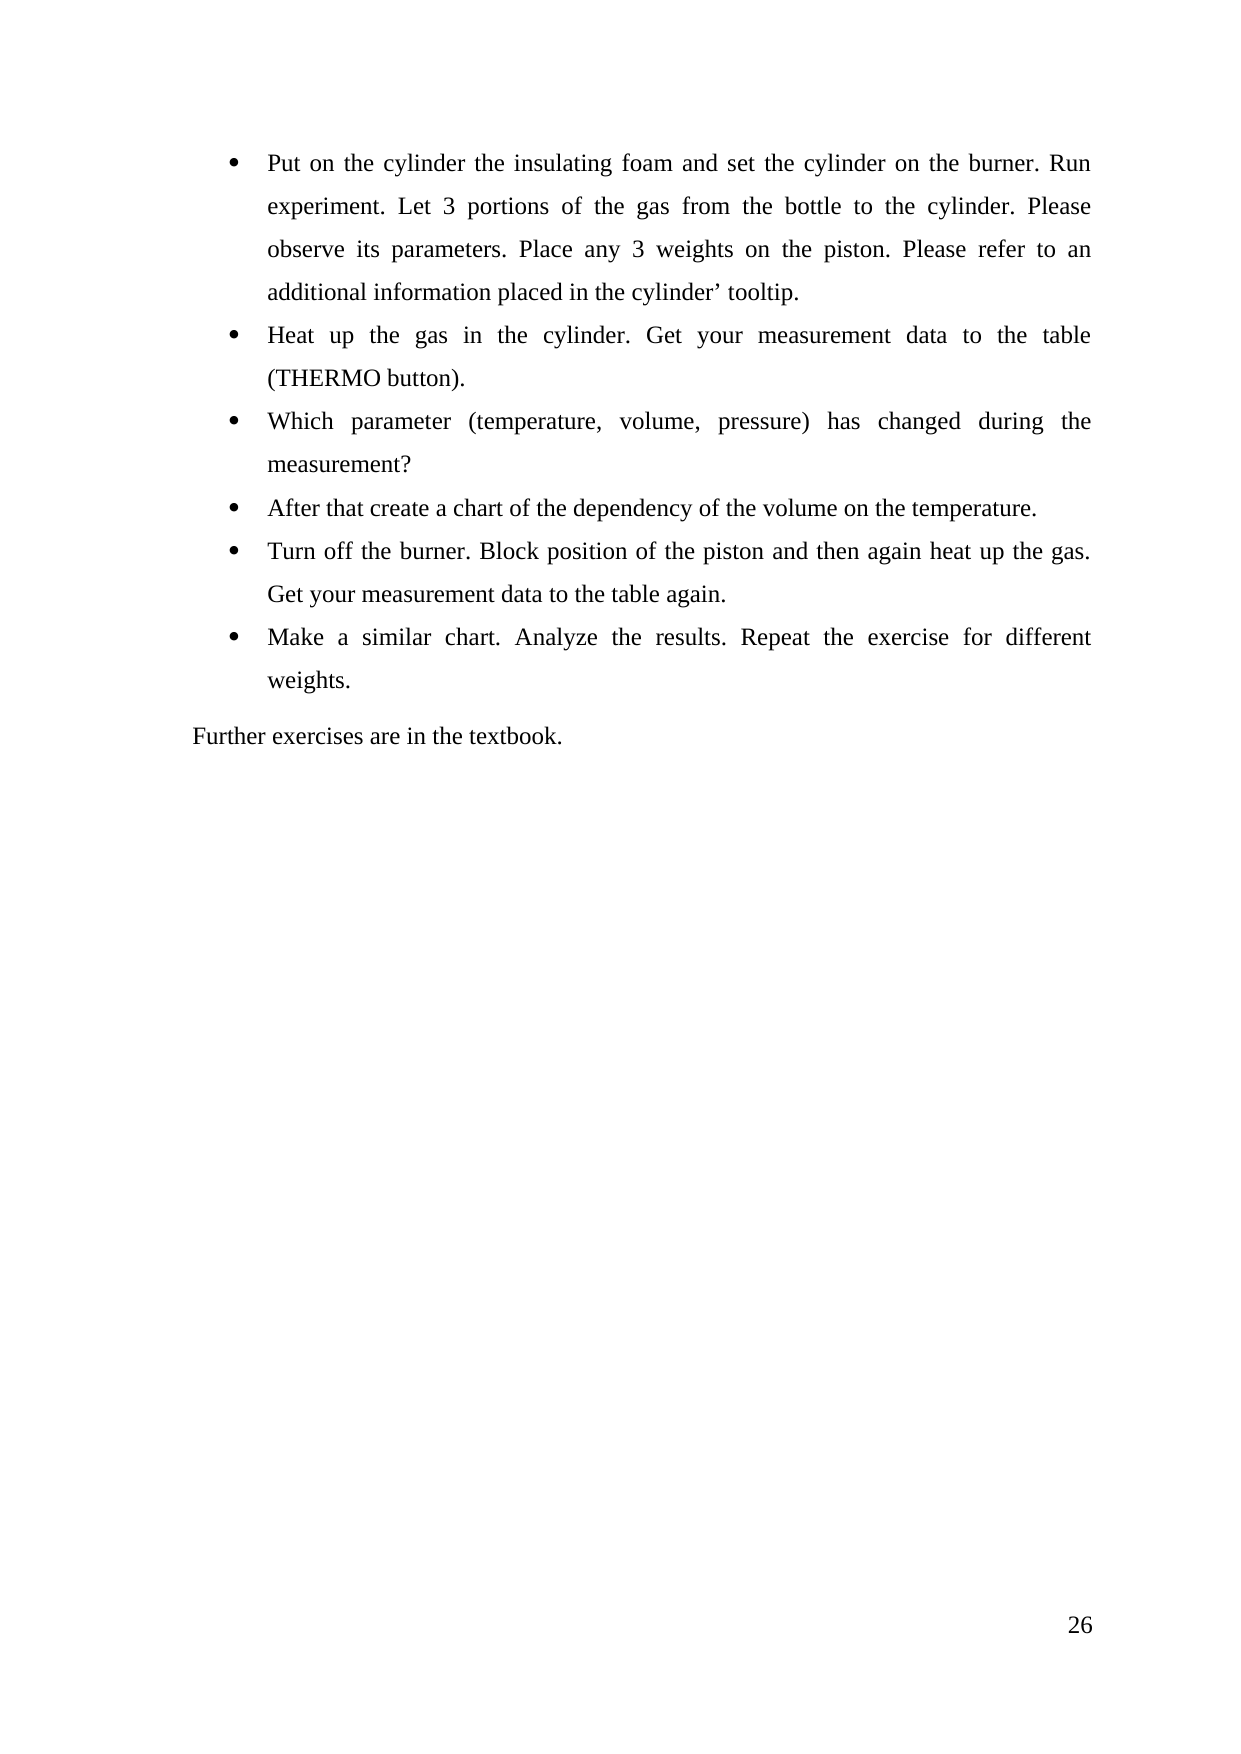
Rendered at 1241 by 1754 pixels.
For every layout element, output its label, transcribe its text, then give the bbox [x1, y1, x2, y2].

list After that create a chart of the dependency of the volume on the temperature. [229, 493, 1093, 521]
list Make a similar chart. Analyze the results. Repeat the exercise for different weights. [229, 622, 1093, 694]
text Further exercises are in the textbook. [192, 721, 1093, 749]
list Which parameter (temperature, volume, pressure) has changed during the measurement? [229, 406, 1093, 478]
list Heat up the gas in the cylinder. Get your measurement data to the table (THERMO button). [229, 320, 1093, 392]
list Put on the cylinder the insulating foam and set the cylinder on the burner. Run experiment. Let 3 portions of the gas from the bottle to the cylinder. Please observe its parameters. Place any 3 weights on the piston. Please refer to an additional information placed in the cylinder’ tooltip. [229, 148, 1093, 306]
list Turn off the burner. Block position of the piston and then again heat up the gas. Get your measurement data to the table again. [229, 536, 1093, 608]
